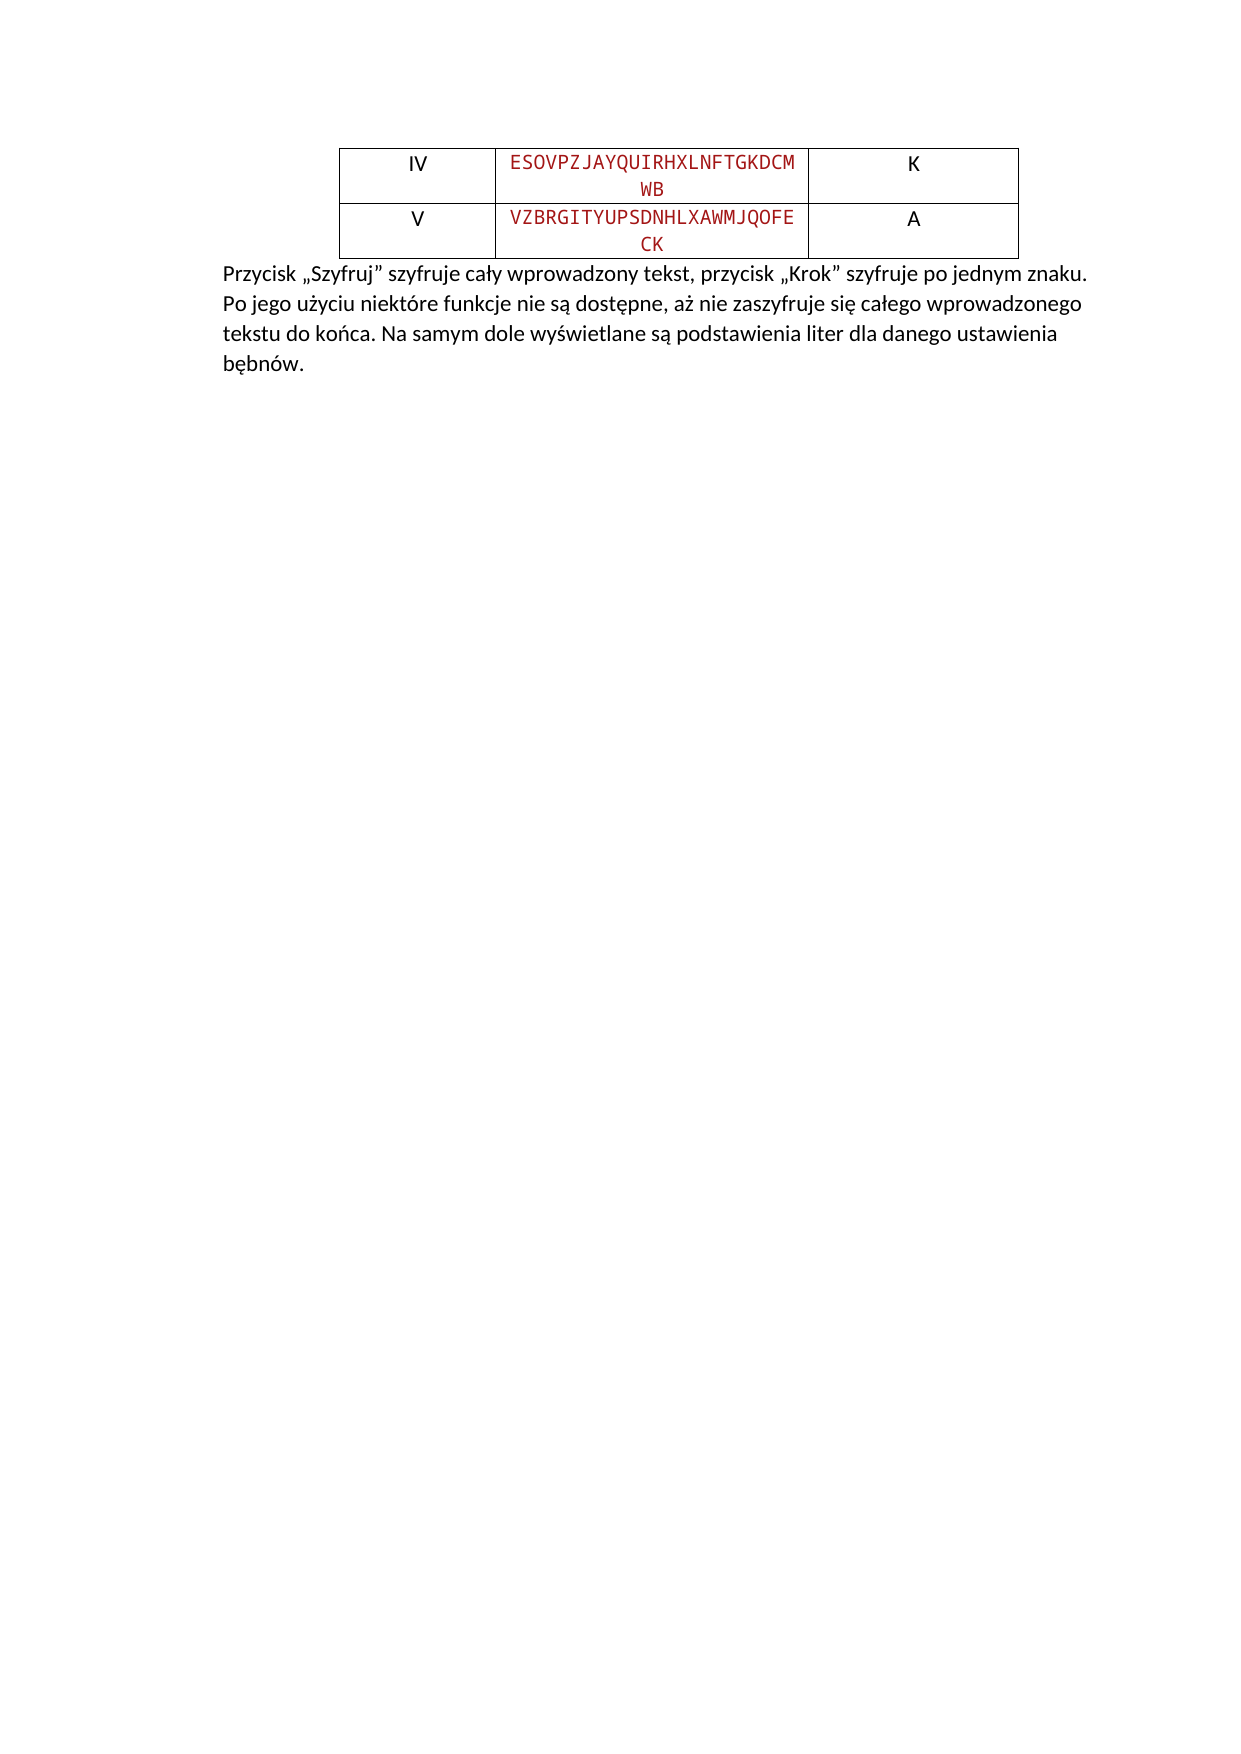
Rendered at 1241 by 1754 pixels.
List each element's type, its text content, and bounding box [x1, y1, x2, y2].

table_cell K [809, 149, 1018, 203]
list Przycisk „Szyfruj” szyfruje cały wprowadzony tekst, przycisk „Krok” szyfruje po jednym znaku. Po jego użyciu niektóre funkcje nie są dostępne, aż nie zaszyfruje się całego wprowadzonego tekstu do końca. Na samym dole wyświetlane są podstawienia liter dla danego ustawienia bębnów. [223, 259, 1093, 377]
table_cell ESOVPZJAYQUIRHXLNFTGKDCMWB [496, 149, 808, 203]
table_cell IV [340, 149, 495, 203]
table_cell VZBRGITYUPSDNHLXAWMJQOFECK [496, 204, 808, 258]
table_cell V [340, 204, 495, 258]
table_cell A [809, 204, 1018, 258]
